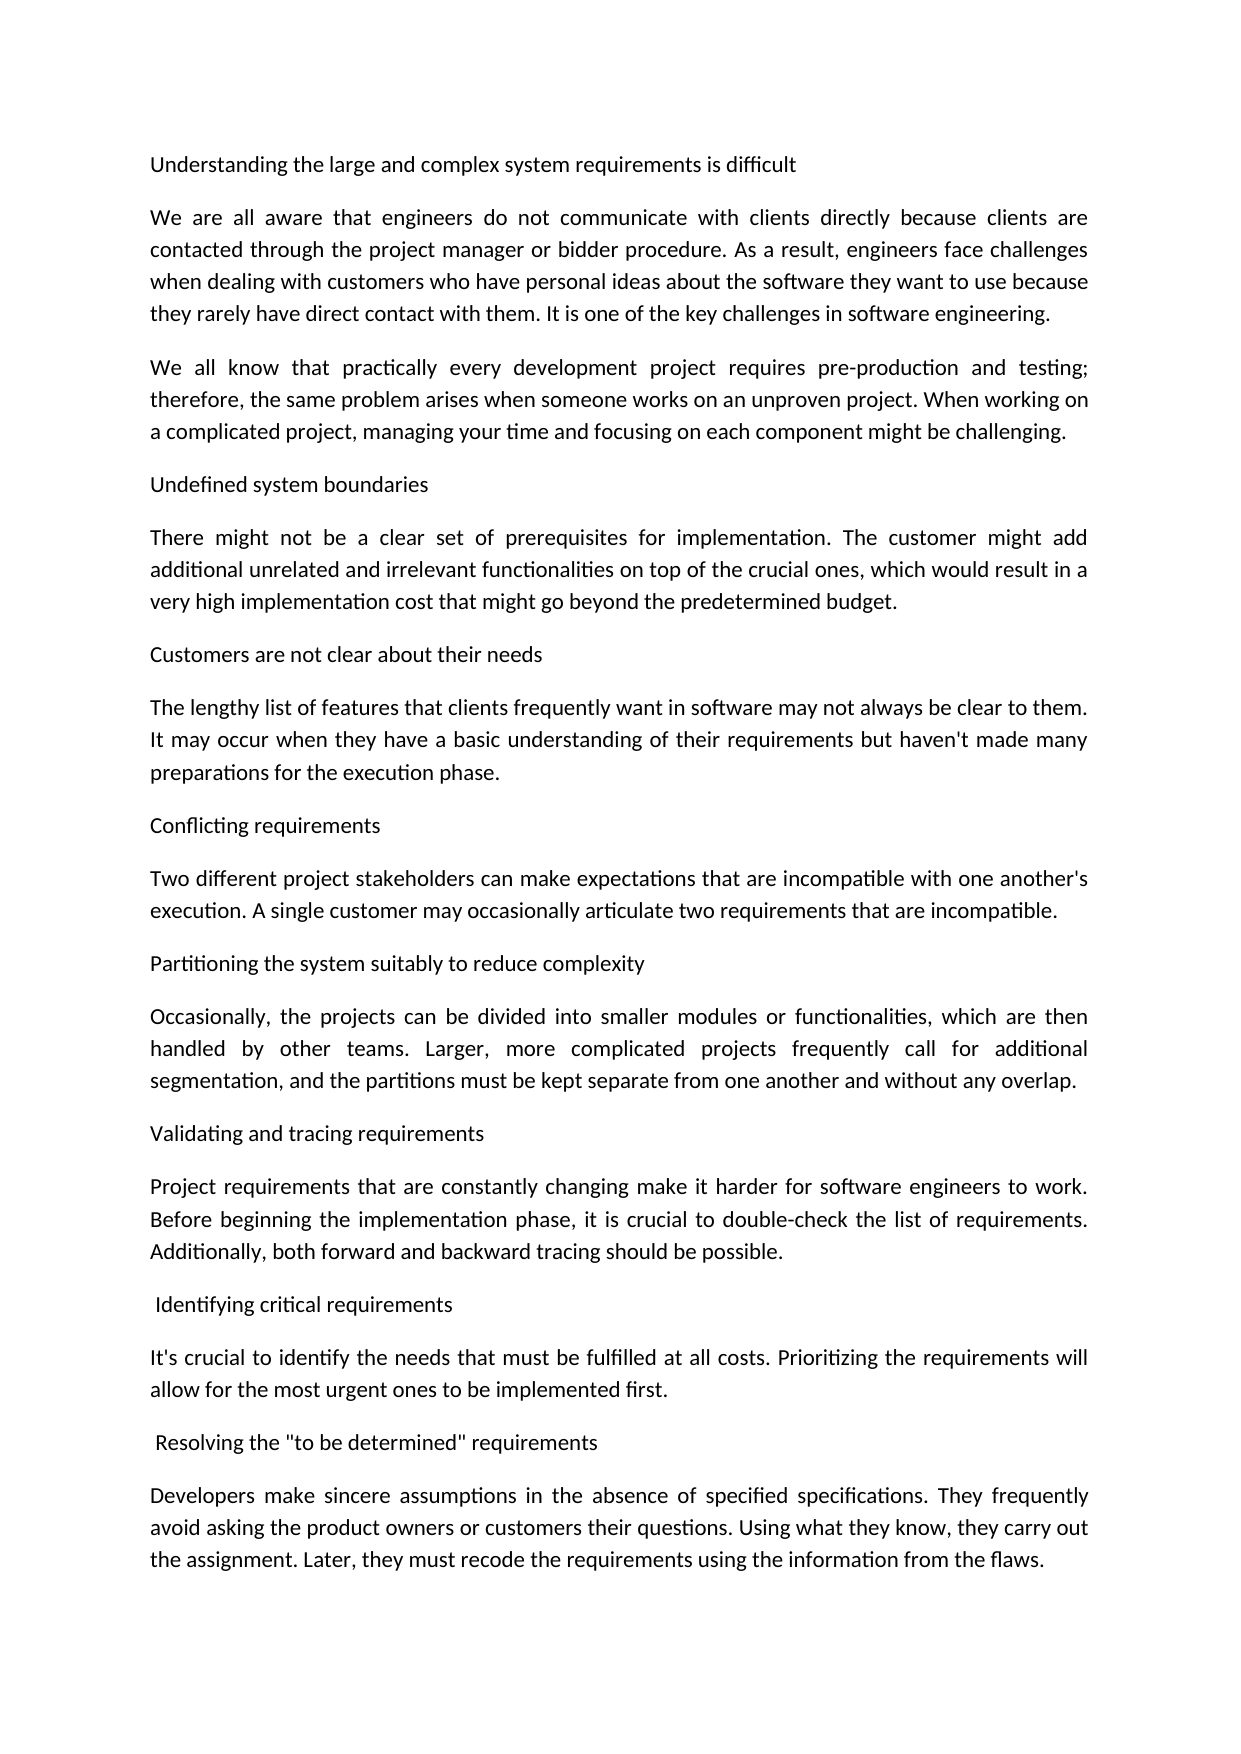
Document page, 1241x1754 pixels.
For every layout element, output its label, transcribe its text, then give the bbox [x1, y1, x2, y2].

text Project requirements that are constantly changing make it harder for software engineers to work. Before beginning the implementation phase, it is crucial to double-check the list of requirements. Additionally, both forward and backward tracing should be possible. [150, 1172, 1090, 1265]
text Undefined system boundaries [150, 470, 1090, 498]
text Two different project stakeholders can make expectations that are incompatible with one another's execution. A single customer may occasionally articulate two requirements that are incompatible. [150, 864, 1090, 924]
text Resolving the "to be determined" requirements [150, 1428, 1090, 1456]
text Customers are not clear about their needs [150, 640, 1090, 668]
text Occasionally, the projects can be divided into smaller modules or functionalities, which are then handled by other teams. Larger, more complicated projects frequently call for additional segmentation, and the partitions must be kept separate from one another and without any overlap. [150, 1002, 1090, 1094]
text It's crucial to identify the needs that must be fulfilled at all costs. Prioritizing the requirements will allow for the most urgent ones to be implemented first. [150, 1343, 1090, 1403]
text Conflicting requirements [150, 811, 1090, 839]
text There might not be a clear set of prerequisites for implementation. The customer might add additional unrelated and irrelevant functionalities on top of the crucial ones, which would result in a very high implementation cost that might go beyond the predetermined budget. [150, 523, 1090, 615]
text We are all aware that engineers do not communicate with clients directly because clients are contacted through the project manager or bidder procedure. As a result, engineers face challenges when dealing with customers who have personal ideas about the software they want to use because they rarely have direct contact with them. It is one of the key challenges in software engineering. [150, 203, 1090, 328]
text The lengthy list of features that clients frequently want in software may not always be clear to them. It may occur when they have a basic understanding of their requirements but haven't made many preparations for the execution phase. [150, 693, 1090, 786]
text Partitioning the system suitably to reduce complexity [150, 949, 1090, 977]
text Developers make sincere assumptions in the absence of specified specifications. They frequently avoid asking the product owners or customers their questions. Using what they know, they carry out the assignment. Later, they must recode the requirements using the information from the flaws. [150, 1481, 1090, 1573]
text Validating and tracing requirements [150, 1119, 1090, 1147]
text Understanding the large and complex system requirements is difficult [150, 150, 1090, 178]
text Identifying critical requirements [150, 1290, 1090, 1318]
text We all know that practically every development project requires pre-production and testing; therefore, the same problem arises when someone works on an unproven project. When working on a complicated project, managing your time and focusing on each component might be challenging. [150, 353, 1090, 445]
